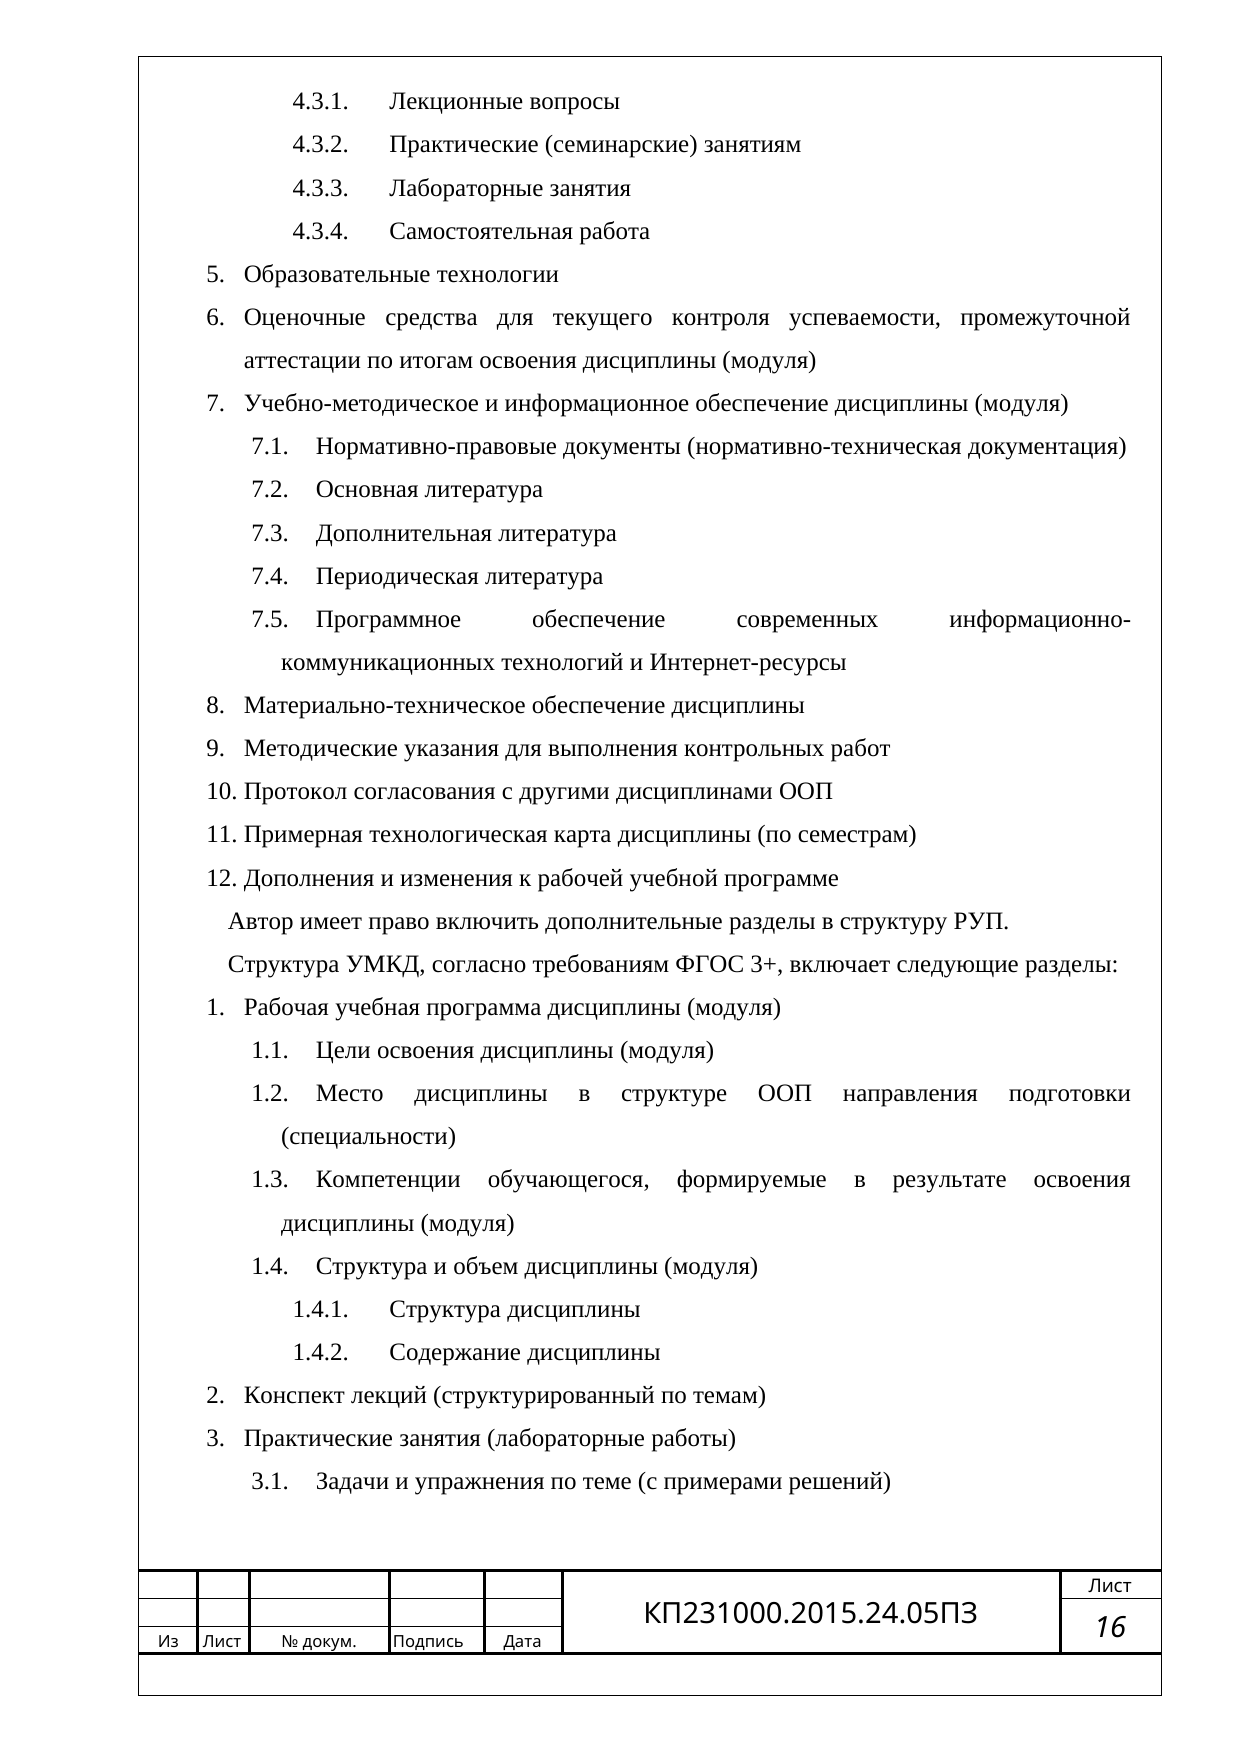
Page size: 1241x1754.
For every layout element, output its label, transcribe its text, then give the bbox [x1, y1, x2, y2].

list Примерная технологическая карта дисциплины (по семестрам) [206, 819, 1132, 848]
list Периодическая литература [251, 561, 1132, 589]
list Лекционные вопросы [292, 86, 1132, 115]
list Дополнения и изменения к рабочей учебной программе [206, 863, 1132, 891]
list Образовательные технологии [206, 259, 1132, 288]
list Основная литература [251, 474, 1132, 503]
text Структура УМКД, согласно требованиям ФГОС 3+, включает следующие разделы: [168, 949, 1132, 978]
list Методические указания для выполнения контрольных работ [206, 733, 1132, 762]
list Нормативно-правовые документы (нормативно-техническая документация) [251, 431, 1132, 460]
list Рабочая учебная программа дисциплины (модуля) [206, 992, 1132, 1021]
list Практические занятия (лабораторные работы) [206, 1423, 1132, 1452]
list Компетенции обучающегося, формируемые в результате освоения дисциплины (модуля) [251, 1164, 1132, 1236]
list Дополнительная литература [251, 518, 1132, 546]
list Практические (семинарские) занятиям [292, 129, 1132, 158]
list Программное обеспечение современных информационно-коммуникационных технологий и Интернет-ресурсы [251, 604, 1132, 676]
list Структура и объем дисциплины (модуля) [251, 1251, 1132, 1279]
list Цели освоения дисциплины (модуля) [251, 1035, 1132, 1064]
list Место дисциплины в структуре ООП направления подготовки (специальности) [251, 1078, 1132, 1150]
list Задачи и упражнения по теме (с примерами решений) [251, 1466, 1132, 1495]
list Содержание дисциплины [292, 1337, 1132, 1366]
text Автор имеет право включить дополнительные разделы в структуру РУП. [168, 906, 1132, 934]
list Учебно-методическое и информационное обеспечение дисциплины (модуля) [206, 388, 1132, 417]
list Лабораторные занятия [292, 173, 1132, 201]
list Материально-техническое обеспечение дисциплины [206, 690, 1132, 719]
list Самостоятельная работа [292, 216, 1132, 244]
list Конспект лекций (структурированный по темам) [206, 1380, 1132, 1409]
list Оценочные средства для текущего контроля успеваемости, промежуточной аттестации по итогам освоения дисциплины (модуля) [206, 302, 1132, 374]
list Протокол согласования с другими дисциплинами ООП [206, 776, 1132, 805]
list Структура дисциплины [292, 1294, 1132, 1323]
